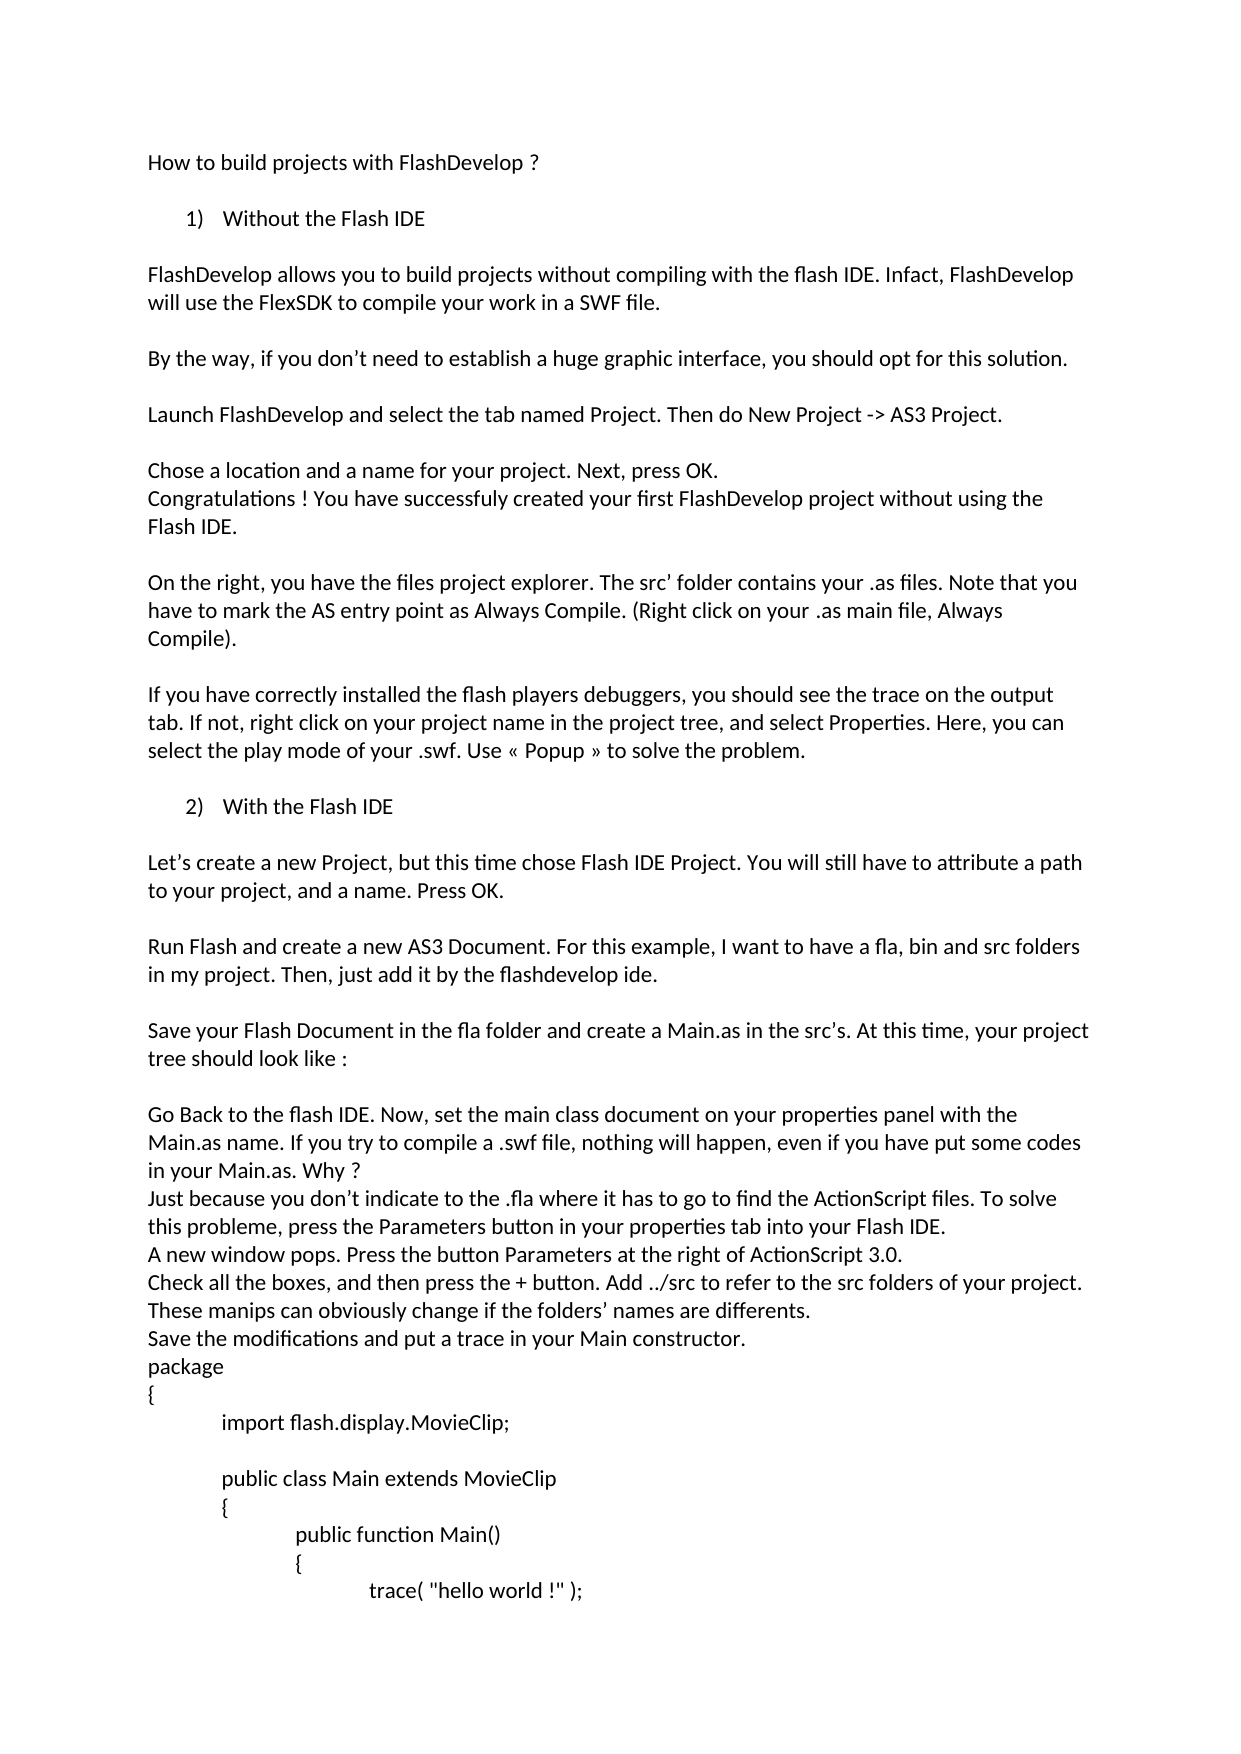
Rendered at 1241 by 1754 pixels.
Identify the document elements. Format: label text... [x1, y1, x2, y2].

text trace( "hello world !" ); [148, 1577, 1093, 1605]
text Launch FlashDevelop and select the tab named Project. Then do New Project -> AS3 Project. [148, 400, 1093, 428]
text If you have correctly installed the flash players debuggers, you should see the trace on the output tab. If not, right click on your project name in the project tree, and select Properties. Here, you can select the play mode of your .swf. Use « Popup » to solve the problem. [148, 680, 1093, 764]
text Congratulations ! You have successfuly created your first FlashDevelop project without using the Flash IDE. [148, 484, 1093, 540]
text Check all the boxes, and then press the + button. Add ../src to refer to the src folders of your project. These manips can obviously change if the folders’ names are differents. [148, 1268, 1093, 1324]
text public function Main() [148, 1521, 1093, 1549]
text Save your Flash Document in the fla folder and create a Main.as in the src’s. At this time, your project tree should look like : [148, 1016, 1093, 1072]
text Let’s create a new Project, but this time chose Flash IDE Project. You will still have to attribute a path to your project, and a name. Press OK. [148, 848, 1093, 904]
text { [148, 1381, 1093, 1408]
text public class Main extends MovieClip [148, 1464, 1093, 1493]
text On the right, you have the files project explorer. The src’ folder contains your .as files. Note that you have to mark the AS entry point as Always Compile. (Right click on your .as main file, Always Compile). [148, 568, 1093, 652]
text Run Flash and create a new AS3 Document. For this example, I want to have a fla, bin and src folders in my project. Then, just add it by the flashdevelop ide. [148, 932, 1093, 988]
text Chose a location and a name for your project. Next, press OK. [148, 456, 1093, 484]
text How to build projects with FlashDevelop ? [148, 148, 1093, 176]
text package [148, 1352, 1093, 1381]
text { [148, 1549, 1093, 1577]
text FlashDevelop allows you to build projects without compiling with the flash IDE. Infact, FlashDevelop will use the FlexSDK to compile your work in a SWF file. [148, 260, 1093, 316]
text Just because you don’t indicate to the .fla where it has to go to find the ActionScript files. To solve this probleme, press the Parameters button in your properties tab into your Flash IDE. [148, 1184, 1093, 1240]
text Save the modifications and put a trace in your Main constructor. [148, 1324, 1093, 1352]
text import flash.display.MovieClip; [148, 1408, 1093, 1437]
text { [148, 1493, 1093, 1521]
list With the Flash IDE [185, 792, 1093, 820]
text Go Back to the flash IDE. Now, set the main class document on your properties panel with the Main.as name. If you try to compile a .swf file, nothing will happen, even if you have put some codes in your Main.as. Why ? [148, 1100, 1093, 1184]
list Without the Flash IDE [185, 204, 1093, 232]
text By the way, if you don’t need to establish a huge graphic interface, you should opt for this solution. [148, 344, 1093, 372]
text A new window pops. Press the button Parameters at the right of ActionScript 3.0. [148, 1240, 1093, 1268]
